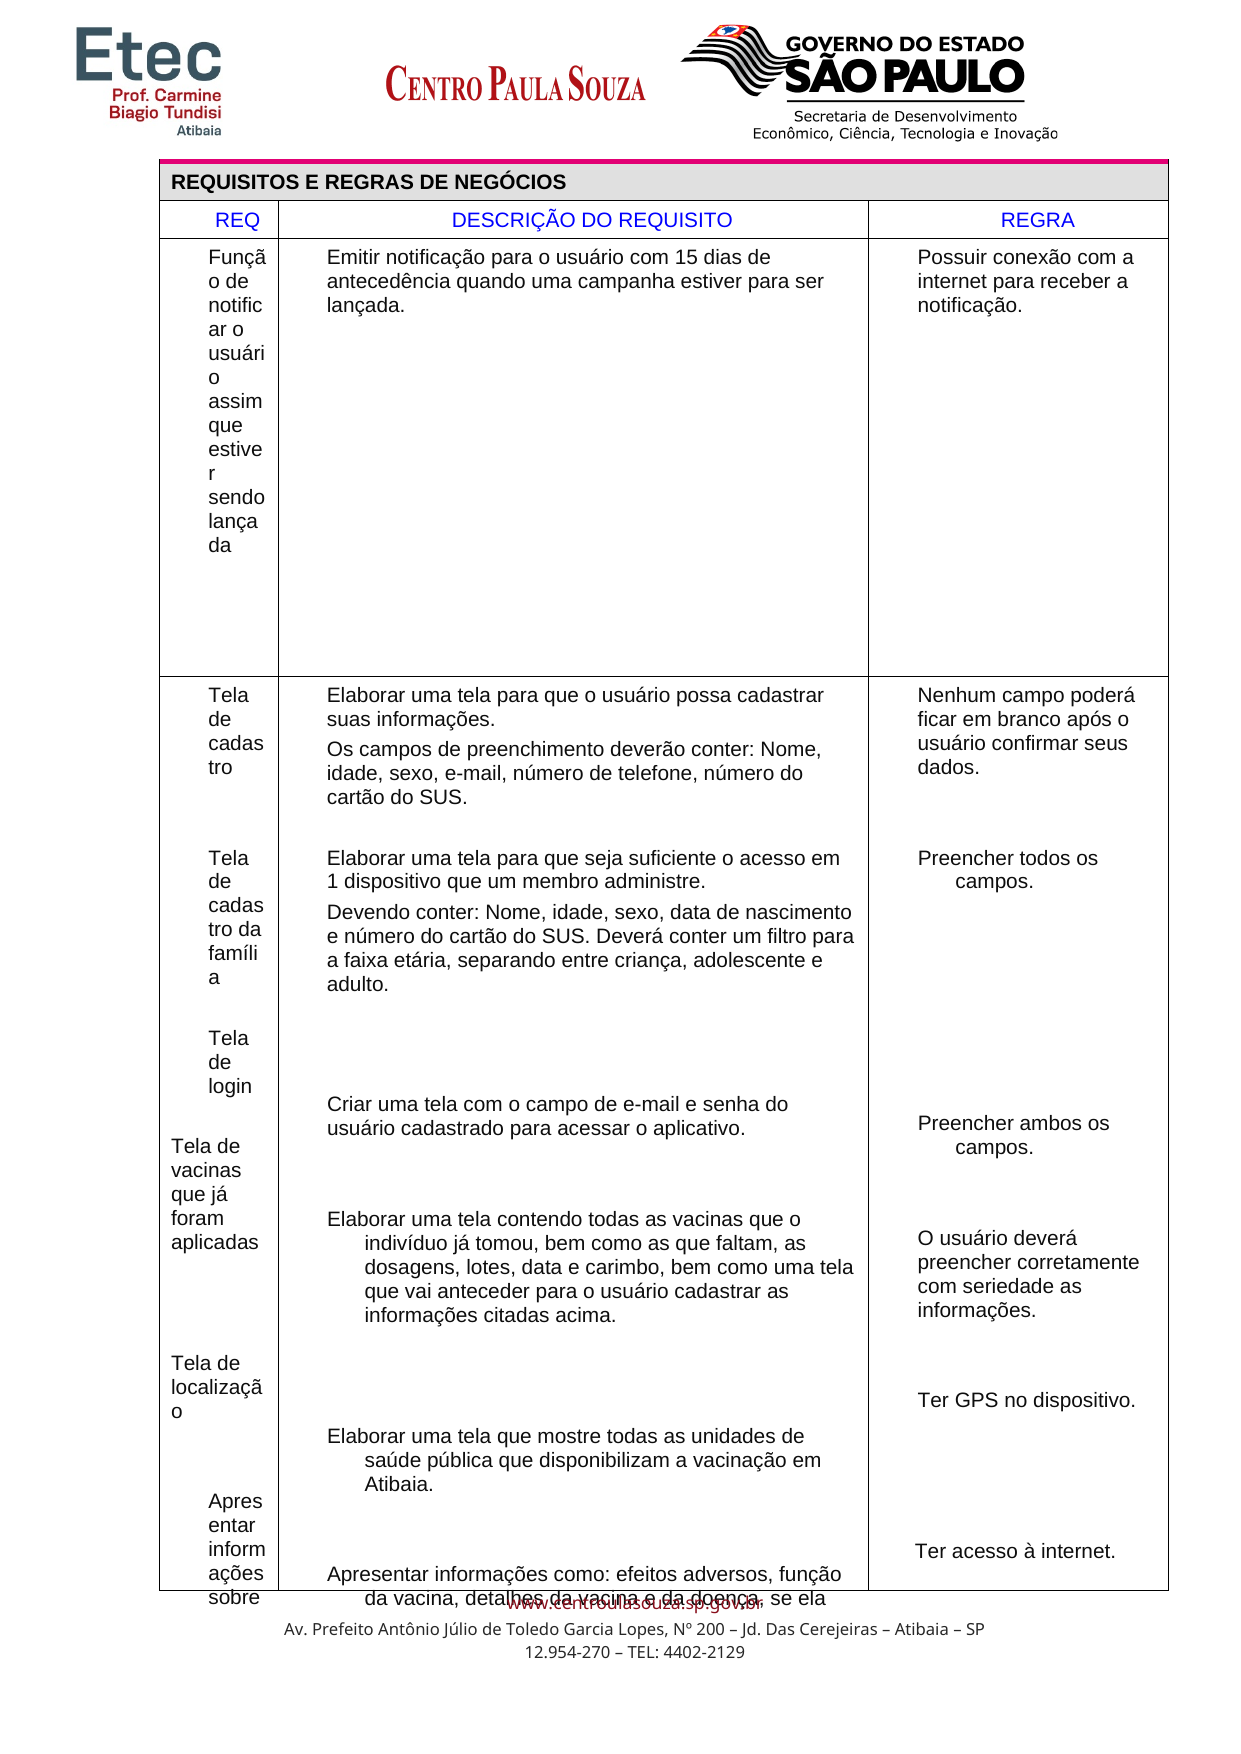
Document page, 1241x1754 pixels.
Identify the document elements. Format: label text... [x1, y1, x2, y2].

table_cell Nenhum campo poderá ficar em branco após o usuário confirmar seus dados. Preencher todos os campos. Preencher ambos os campos. O usuário deverá preencher corretamente com seriedade as informações. Ter GPS no dispositivo. Ter acesso à internet. [869, 677, 1168, 1590]
picture [68, 23, 237, 140]
table_header REQUISITOS E REGRAS DE NEGÓCIOS [160, 164, 1168, 200]
table_cell Tela de cadastro Tela de cadastro da família Tela de login Tela de vacinas que já foram aplicadas Tela de localização Apresentar informações sobre as vacinas Filtro para vacinas obrigatórias, específicas e opcionais [160, 677, 278, 1590]
table_cell REGRA [869, 201, 1168, 238]
table_cell Possuir conexão com a internet para receber a notificação. [869, 239, 1168, 676]
table_cell REQ [160, 201, 278, 238]
table_cell Função de notificar o usuário assim que estiver sendo lançada [160, 239, 278, 676]
table_cell DESCRIÇÃO DO REQUISITO [279, 201, 868, 238]
picture [384, 23, 1058, 143]
table_cell Elaborar uma tela para que o usuário possa cadastrar suas informações. Os campos de preenchimento deverão conter: Nome, idade, sexo, e-mail, número de telefone, número do cartão do SUS. Elaborar uma tela para que seja suficiente o acesso em 1 dispositivo que um membro administre. Devendo conter: Nome, idade, sexo, data de nascimento e número do cartão do SUS. Deverá conter um filtro para a faixa etária, separando entre criança, adolescente e adulto. Criar uma tela com o campo de e-mail e senha do usuário cadastrado para acessar o aplicativo. Elaborar uma tela contendo todas as vacinas que o indivíduo já tomou, bem como as que faltam, as dosagens, lotes, data e carimbo, bem como uma tela que vai anteceder para o usuário cadastrar as informações citadas acima. Elaborar uma tela que mostre todas as unidades de saúde pública que disponibilizam a vacinação em Atibaia. Apresentar informações como: efeitos adversos, função da vacina, detalhes da vacina e da doença, se ela está disponível em rede pública ou em rede privada (neste caso valor médio), dosagem, indicação de faixa etária. Desenvolver um filtro de pesquisa baseado na necessidade do usuário. [279, 677, 868, 1590]
table_cell Emitir notificação para o usuário com 15 dias de antecedência quando uma campanha estiver para ser lançada. [279, 239, 868, 676]
